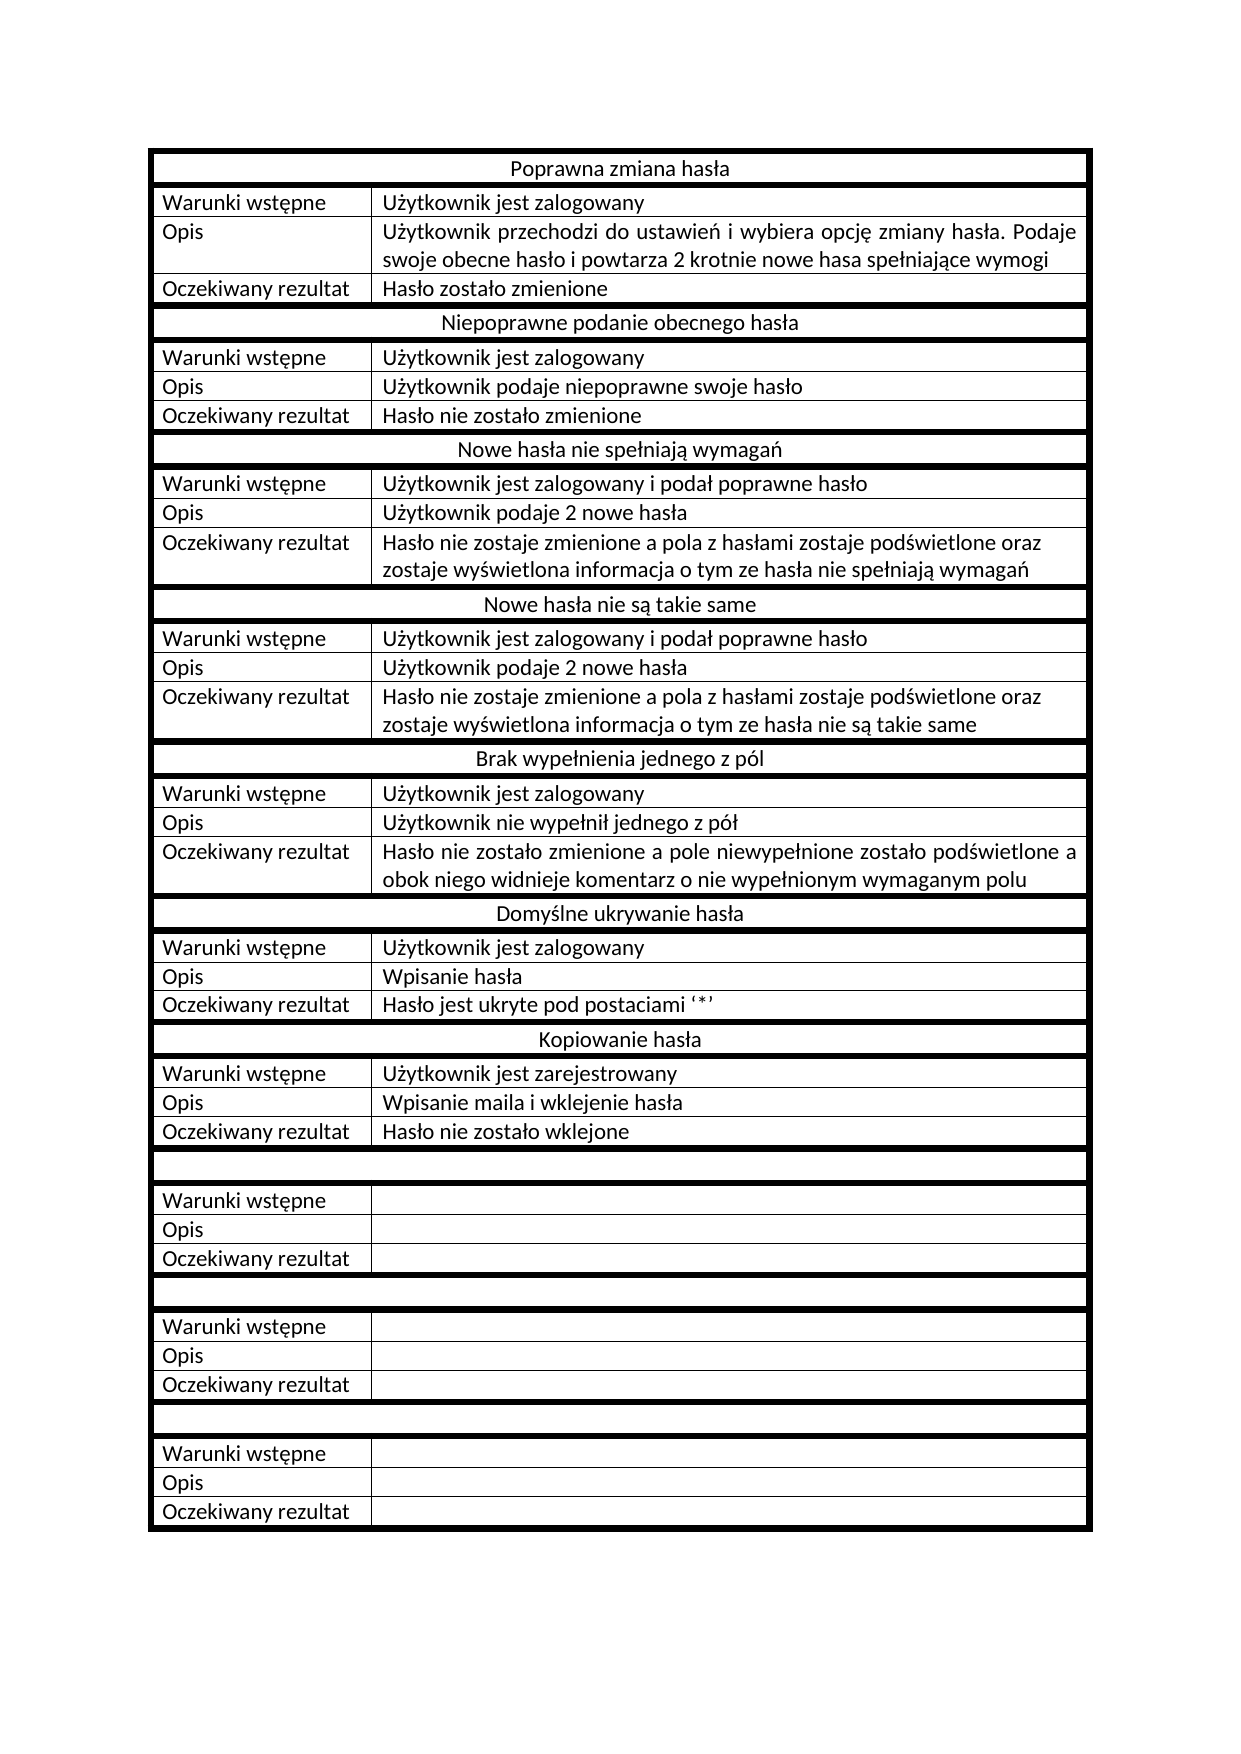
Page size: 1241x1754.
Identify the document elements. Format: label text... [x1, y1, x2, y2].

table_cell [372, 1371, 1086, 1399]
table_cell [372, 1313, 1086, 1341]
table_cell Hasło nie zostaje zmienione a pola z hasłami zostaje podświetlone oraz zostaje wyświetlona informacja o tym ze hasła nie spełniają wymagań [372, 528, 1086, 584]
table_cell Oczekiwany rezultat [154, 1497, 371, 1525]
table_cell Kopiowanie hasła [154, 1025, 1086, 1053]
table_cell Hasło jest ukryte pod postaciami ‘*’ [372, 991, 1086, 1019]
table_cell Opis [154, 1215, 371, 1243]
table_cell Opis [154, 1088, 371, 1116]
table_cell [372, 1497, 1086, 1525]
table_cell Opis [154, 372, 371, 400]
table_cell Wpisanie hasła [372, 963, 1086, 990]
table_cell Opis [154, 808, 371, 836]
table_cell Warunki wstępne [154, 934, 371, 962]
table_cell Oczekiwany rezultat [154, 682, 371, 738]
table_cell Warunki wstępne [154, 470, 371, 497]
table_cell Opis [154, 963, 371, 990]
table_cell Hasło zostało zmienione [372, 274, 1086, 302]
table_cell [372, 1186, 1086, 1214]
table_cell Opis [154, 653, 371, 681]
table_cell Hasło nie zostało zmienione [372, 401, 1086, 429]
table_cell Użytkownik jest zalogowany [372, 934, 1086, 962]
table_cell Opis [154, 217, 371, 273]
table_cell Oczekiwany rezultat [154, 274, 371, 302]
table_cell [372, 1215, 1086, 1243]
table_cell Użytkownik jest zalogowany [372, 343, 1086, 371]
table_cell [154, 1405, 1086, 1433]
table_cell Użytkownik jest zalogowany [372, 188, 1086, 216]
table_cell Warunki wstępne [154, 1313, 371, 1341]
table_cell Oczekiwany rezultat [154, 837, 371, 893]
table_cell Nowe hasła nie spełniają wymagań [154, 435, 1086, 463]
table_cell Hasło nie zostało zmienione a pole niewypełnione zostało podświetlone a obok niego widnieje komentarz o nie wypełnionym wymaganym polu [372, 837, 1086, 893]
table_cell Użytkownik jest zalogowany i podał poprawne hasło [372, 470, 1086, 497]
table_cell Użytkownik podaje niepoprawne swoje hasło [372, 372, 1086, 400]
table_cell Warunki wstępne [154, 343, 371, 371]
table_cell Oczekiwany rezultat [154, 991, 371, 1019]
table_cell Użytkownik jest zalogowany i podał poprawne hasło [372, 624, 1086, 652]
table_cell Użytkownik przechodzi do ustawień i wybiera opcję zmiany hasła. Podaje swoje obecne hasło i powtarza 2 krotnie nowe hasa spełniające wymogi [372, 217, 1086, 273]
table_cell Opis [154, 1468, 371, 1496]
table_cell [372, 1342, 1086, 1369]
table_cell Niepoprawne podanie obecnego hasła [154, 309, 1086, 337]
table_cell Opis [154, 499, 371, 527]
table_cell [154, 1278, 1086, 1306]
table_cell Użytkownik nie wypełnił jednego z pół [372, 808, 1086, 836]
table_cell Brak wypełnienia jednego z pól [154, 745, 1086, 773]
table_cell Warunki wstępne [154, 779, 371, 807]
table_cell Użytkownik jest zarejestrowany [372, 1059, 1086, 1087]
table_header Poprawna zmiana hasła [154, 154, 1086, 182]
table_cell Wpisanie maila i wklejenie hasła [372, 1088, 1086, 1116]
table_cell Warunki wstępne [154, 1186, 371, 1214]
table_cell Oczekiwany rezultat [154, 1117, 371, 1145]
table_cell Oczekiwany rezultat [154, 1244, 371, 1272]
table_cell Warunki wstępne [154, 1059, 371, 1087]
table_cell Warunki wstępne [154, 624, 371, 652]
table_cell [372, 1439, 1086, 1467]
table_cell [372, 1468, 1086, 1496]
table_cell Opis [154, 1342, 371, 1369]
table_cell Oczekiwany rezultat [154, 401, 371, 429]
table_cell Użytkownik podaje 2 nowe hasła [372, 653, 1086, 681]
table_cell Warunki wstępne [154, 1439, 371, 1467]
table_cell Hasło nie zostaje zmienione a pola z hasłami zostaje podświetlone oraz zostaje wyświetlona informacja o tym ze hasła nie są takie same [372, 682, 1086, 738]
table_cell Warunki wstępne [154, 188, 371, 216]
table_cell Użytkownik jest zalogowany [372, 779, 1086, 807]
table_cell [372, 1244, 1086, 1272]
table_cell Hasło nie zostało wklejone [372, 1117, 1086, 1145]
table_cell Domyślne ukrywanie hasła [154, 899, 1086, 927]
table_cell Oczekiwany rezultat [154, 1371, 371, 1399]
table_cell Nowe hasła nie są takie same [154, 590, 1086, 618]
table_cell Oczekiwany rezultat [154, 528, 371, 584]
table_cell Użytkownik podaje 2 nowe hasła [372, 499, 1086, 527]
table_cell [154, 1152, 1086, 1179]
